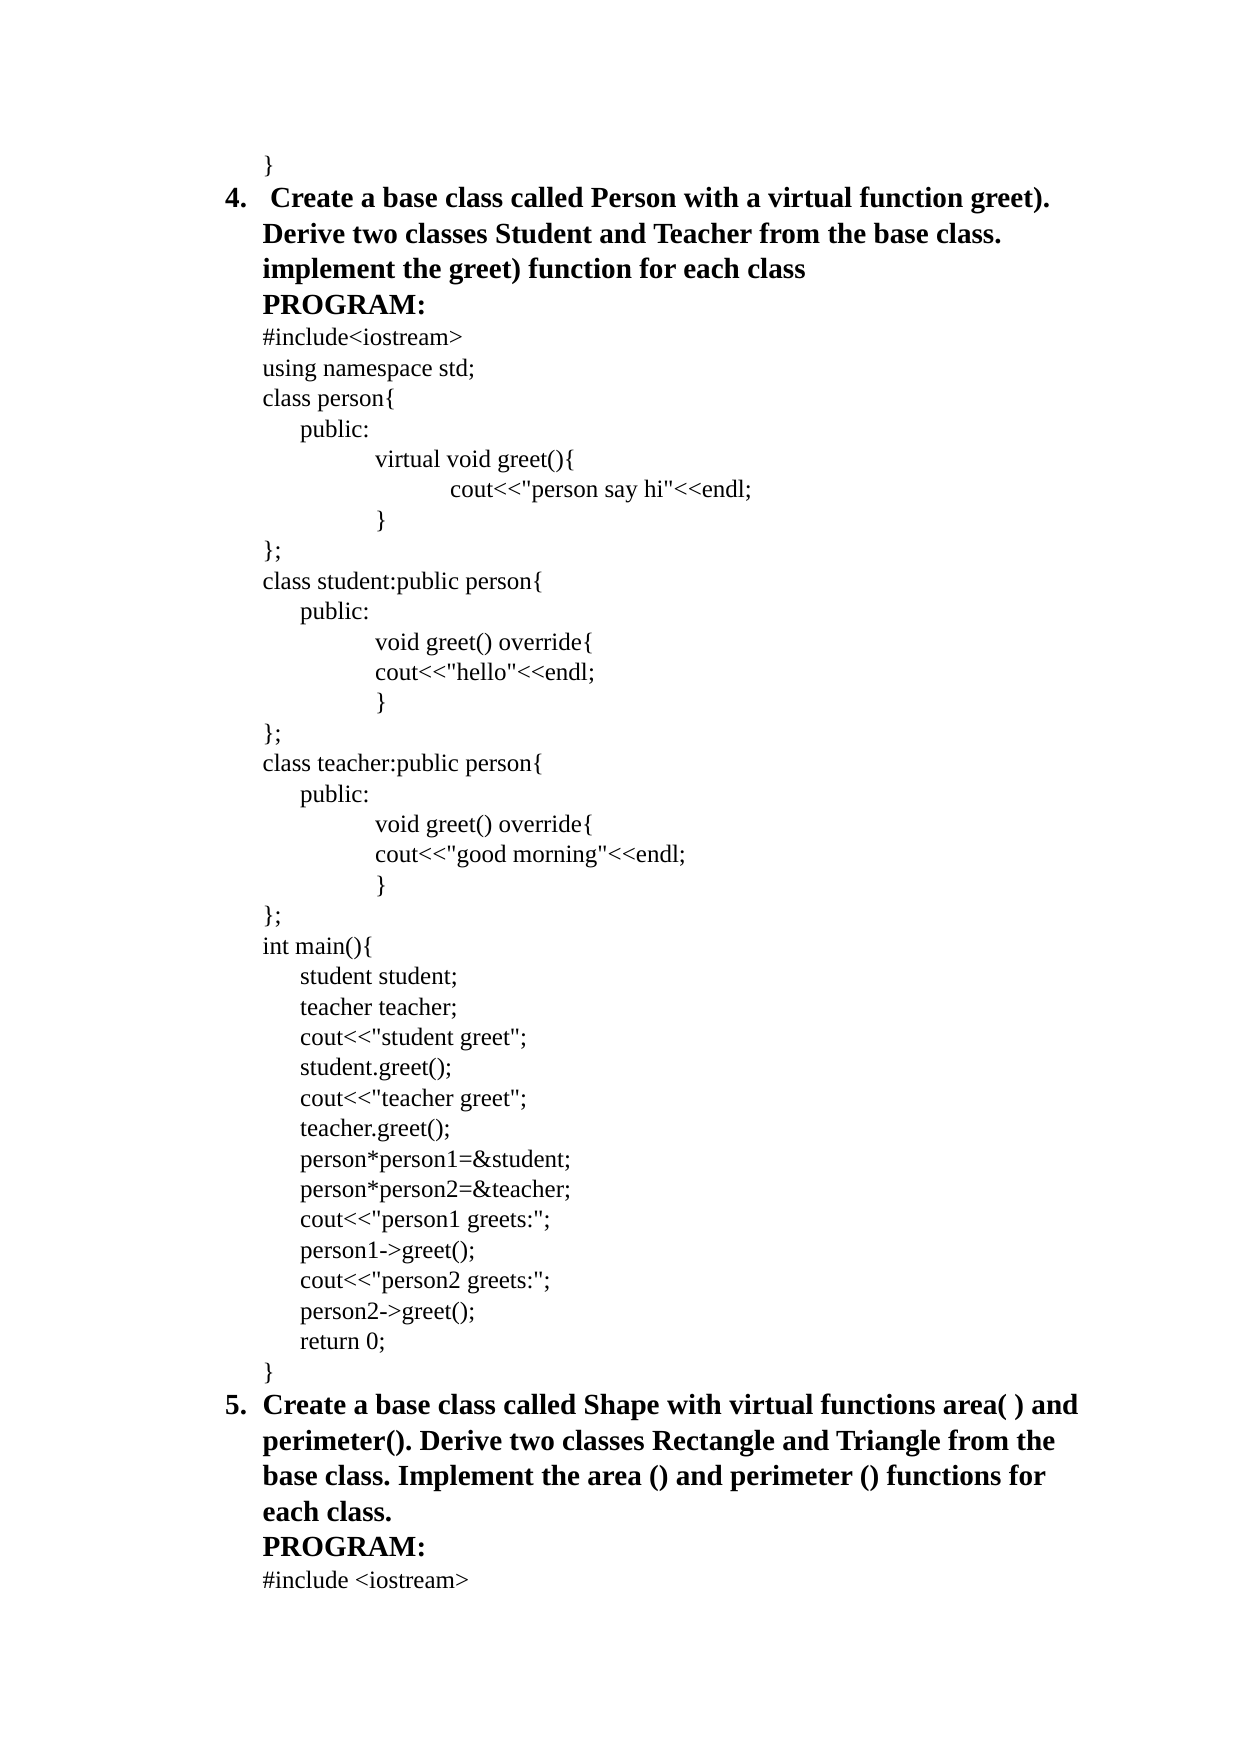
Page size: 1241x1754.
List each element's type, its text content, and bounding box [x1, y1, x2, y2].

list virtual void greet(){ [262, 444, 1090, 473]
list public: [262, 779, 1090, 807]
list person2->greet(); [262, 1296, 1090, 1324]
list class student:public person{ [262, 566, 1090, 594]
list Create a base class called Shape with virtual functions area( ) and perimeter(). Derive two classes Rectangle and Triangle from the base class. Implement the area () and perimeter () functions for each class. [225, 1387, 1090, 1527]
list return 0; [262, 1326, 1090, 1355]
list cout<<"student greet"; [262, 1022, 1090, 1051]
list cout<<"person1 greets:"; [262, 1204, 1090, 1233]
list class person{ [262, 383, 1090, 412]
list public: [262, 596, 1090, 625]
list cout<<"person2 greets:"; [262, 1265, 1090, 1294]
list Create a base class called Person with a virtual function greet). Derive two classes Student and Teacher from the base class. implement the greet) function for each class [225, 180, 1090, 285]
list int main(){ [262, 931, 1090, 959]
list teacher.greet(); [262, 1113, 1090, 1142]
list person*person1=&student; [262, 1144, 1090, 1172]
list using namespace std; [262, 353, 1090, 382]
list person*person2=&teacher; [262, 1174, 1090, 1203]
list student student; [262, 961, 1090, 990]
list cout<<"teacher greet"; [262, 1083, 1090, 1112]
list student.greet(); [262, 1052, 1090, 1081]
list void greet() override{ [262, 627, 1090, 655]
list cout<<"good morning"<<endl; [262, 839, 1090, 868]
list } [262, 1357, 1090, 1385]
list public: [262, 414, 1090, 442]
list cout<<"person say hi"<<endl; [262, 474, 1090, 503]
list } [262, 687, 1090, 716]
list }; [262, 718, 1090, 747]
list person1->greet(); [262, 1235, 1090, 1264]
list }; [262, 900, 1090, 929]
list } [262, 505, 1090, 534]
list } [262, 150, 1090, 179]
list teacher teacher; [262, 992, 1090, 1020]
list }; [262, 535, 1090, 564]
list PROGRAM: [262, 1529, 1090, 1563]
list #include<iostream> [262, 322, 1090, 351]
list void greet() override{ [262, 809, 1090, 838]
list PROGRAM: [262, 287, 1090, 321]
list cout<<"hello"<<endl; [262, 657, 1090, 686]
list class teacher:public person{ [262, 748, 1090, 777]
list #include <iostream> [262, 1565, 1090, 1593]
list } [262, 870, 1090, 899]
